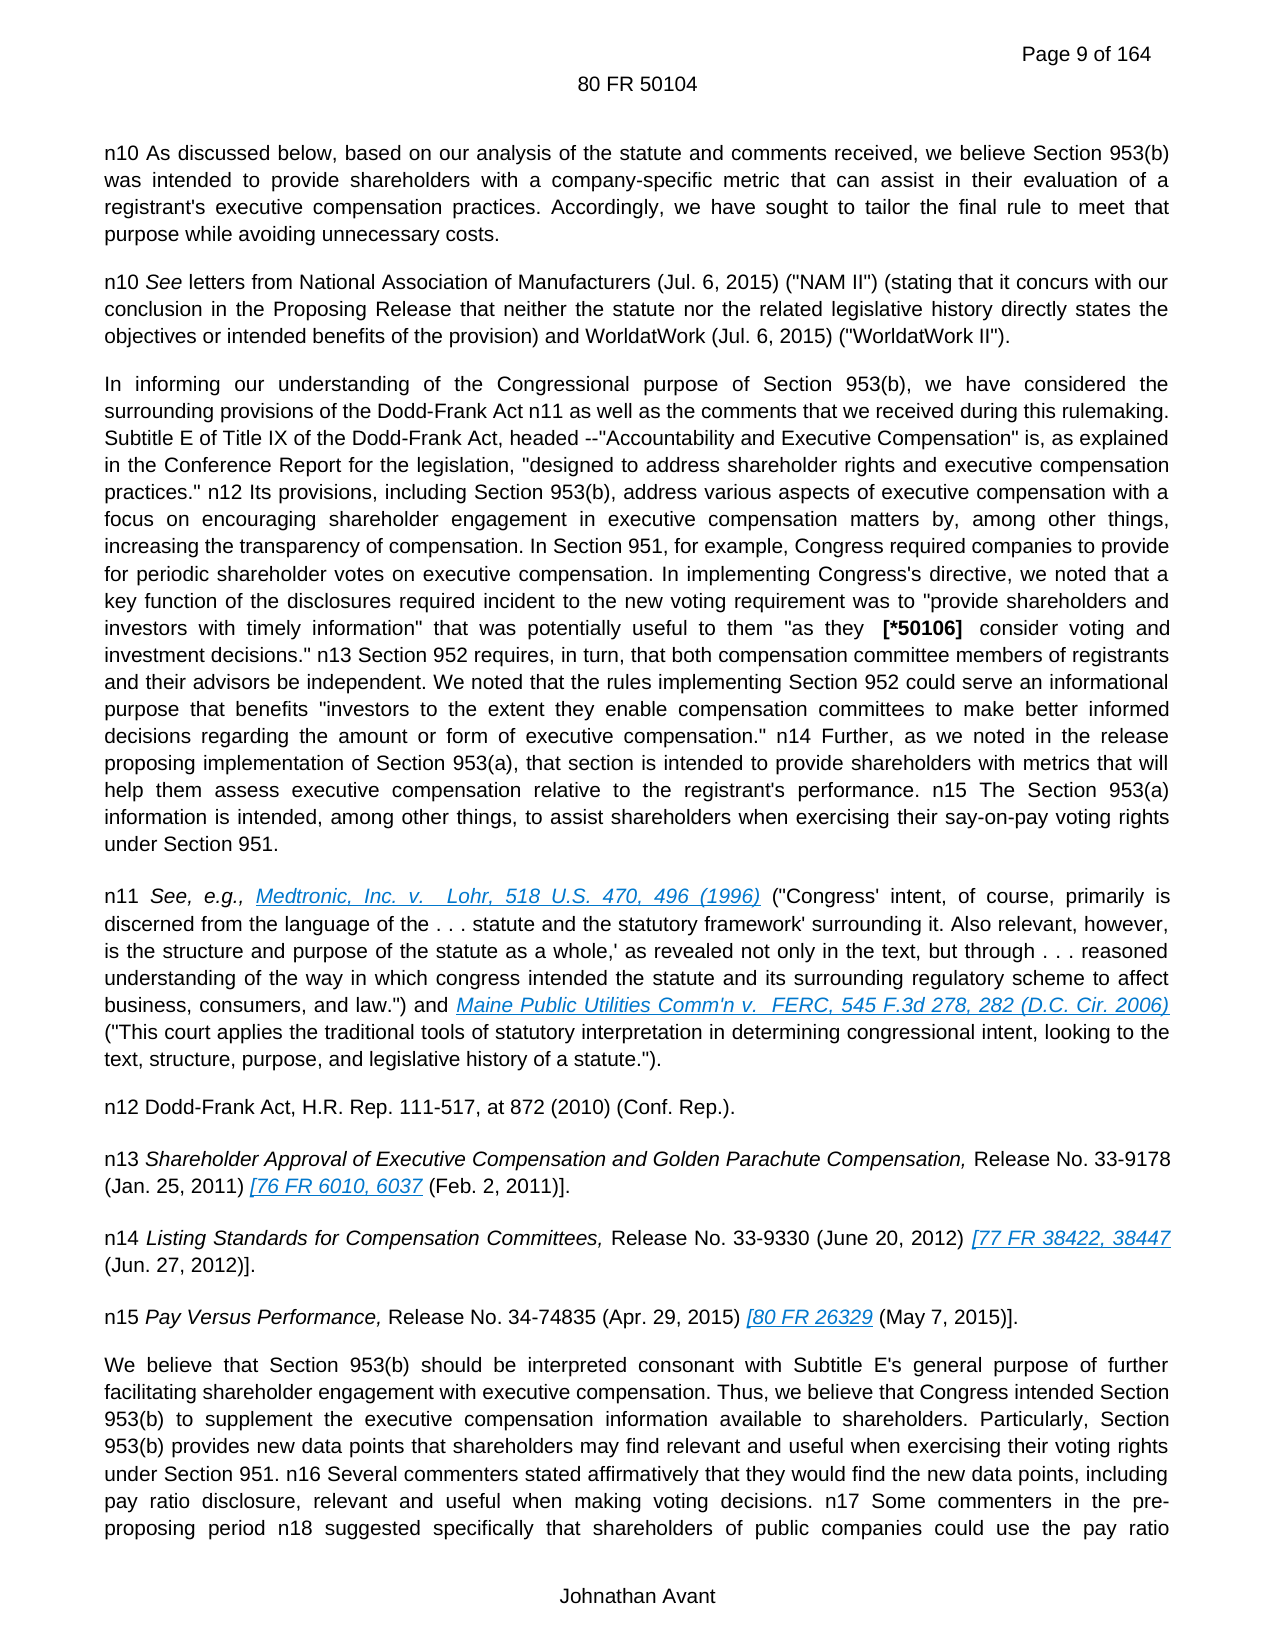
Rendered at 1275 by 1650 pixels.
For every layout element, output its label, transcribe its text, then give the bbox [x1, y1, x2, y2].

text n15 Pay Versus Performance, Release No. 34-74835 (Apr. 29, 2015) [80 FR 26329 (May 7, 2015)]. [104, 1302, 1171, 1329]
text n14 Listing Standards for Compensation Committees, Release No. 33-9330 (June 20, 2012) [77 FR 38422, 38447 (Jun. 27, 2012)]. [104, 1223, 1171, 1277]
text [104, 137, 1171, 246]
text n12 Dodd-Frank Act, H.R. Rep. 111-517, at 872 (2010) (Conf. Rep.). [104, 1092, 1171, 1119]
text n11 See, e.g., Medtronic, Inc. v. Lohr, 518 U.S. 470, 496 (1996) ("Congress' intent, of course, primarily is discerned from the language of the . . . statute and the statutory framework' surrounding it. Also relevant, however, is the structure and purpose of the statute as a whole,' as revealed not only in the text, but through . . . reasoned understanding of the way in which congress intended the statute and its surrounding regulatory scheme to affect business, consumers, and law.") and Maine Public Utilities Comm'n v. FERC, 545 F.3d 278, 282 (D.C. Cir. 2006) ("This court applies the traditional tools of statutory interpretation in determining congressional intent, looking to the text, structure, purpose, and legislative history of a statute."). [104, 881, 1171, 1071]
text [104, 1350, 1171, 1539]
text In informing our understanding of the Congressional purpose of Section 953(b), we have considered the surrounding provisions of the Dodd-Frank Act n11 as well as the comments that we received during this rulemaking. Subtitle E of Title IX of the Dodd-Frank Act, headed --"Accountability and Executive Compensation" is, as explained in the Conference Report for the legislation, "designed to address shareholder rights and executive compensation practices." n12 Its provisions, including Section 953(b), address various aspects of executive compensation with a focus on encouraging shareholder engagement in executive compensation matters by, among other things, increasing the transparency of compensation. In Section 951, for example, Congress required companies to provide for periodic shareholder votes on executive compensation. In implementing Congress's directive, we noted that a key function of the disclosures required incident to the new voting requirement was to "provide shareholders and investors with timely information" that was potentially useful to them "as they [*50106] consider voting and investment decisions." n13 Section 952 requires, in turn, that both compensation committee members of registrants and their advisors be independent. We noted that the rules implementing Section 952 could serve an informational purpose that benefits "investors to the extent they enable compensation committees to make better informed decisions regarding the amount or form of executive compensation." n14 Further, as we noted in the release proposing implementation of Section 953(a), that section is intended to provide shareholders with metrics that will help them assess executive compensation relative to the registrant's performance. n15 The Section 953(a) information is intended, among other things, to assist shareholders when exercising their say-on-pay voting rights under Section 951. [104, 369, 1171, 856]
text n13 Shareholder Approval of Executive Compensation and Golden Parachute Compensation, Release No. 33-9178 (Jan. 25, 2011) [76 FR 6010, 6037 (Feb. 2, 2011)]. [104, 1144, 1171, 1198]
text n10 See letters from National Association of Manufacturers (Jul. 6, 2015) ("NAM II") (stating that it concurs with our conclusion in the Proposing Release that neither the statute nor the related legislative history directly states the objectives or intended benefits of the provision) and WorldatWork (Jul. 6, 2015) ("WorldatWork II"). [104, 267, 1171, 348]
